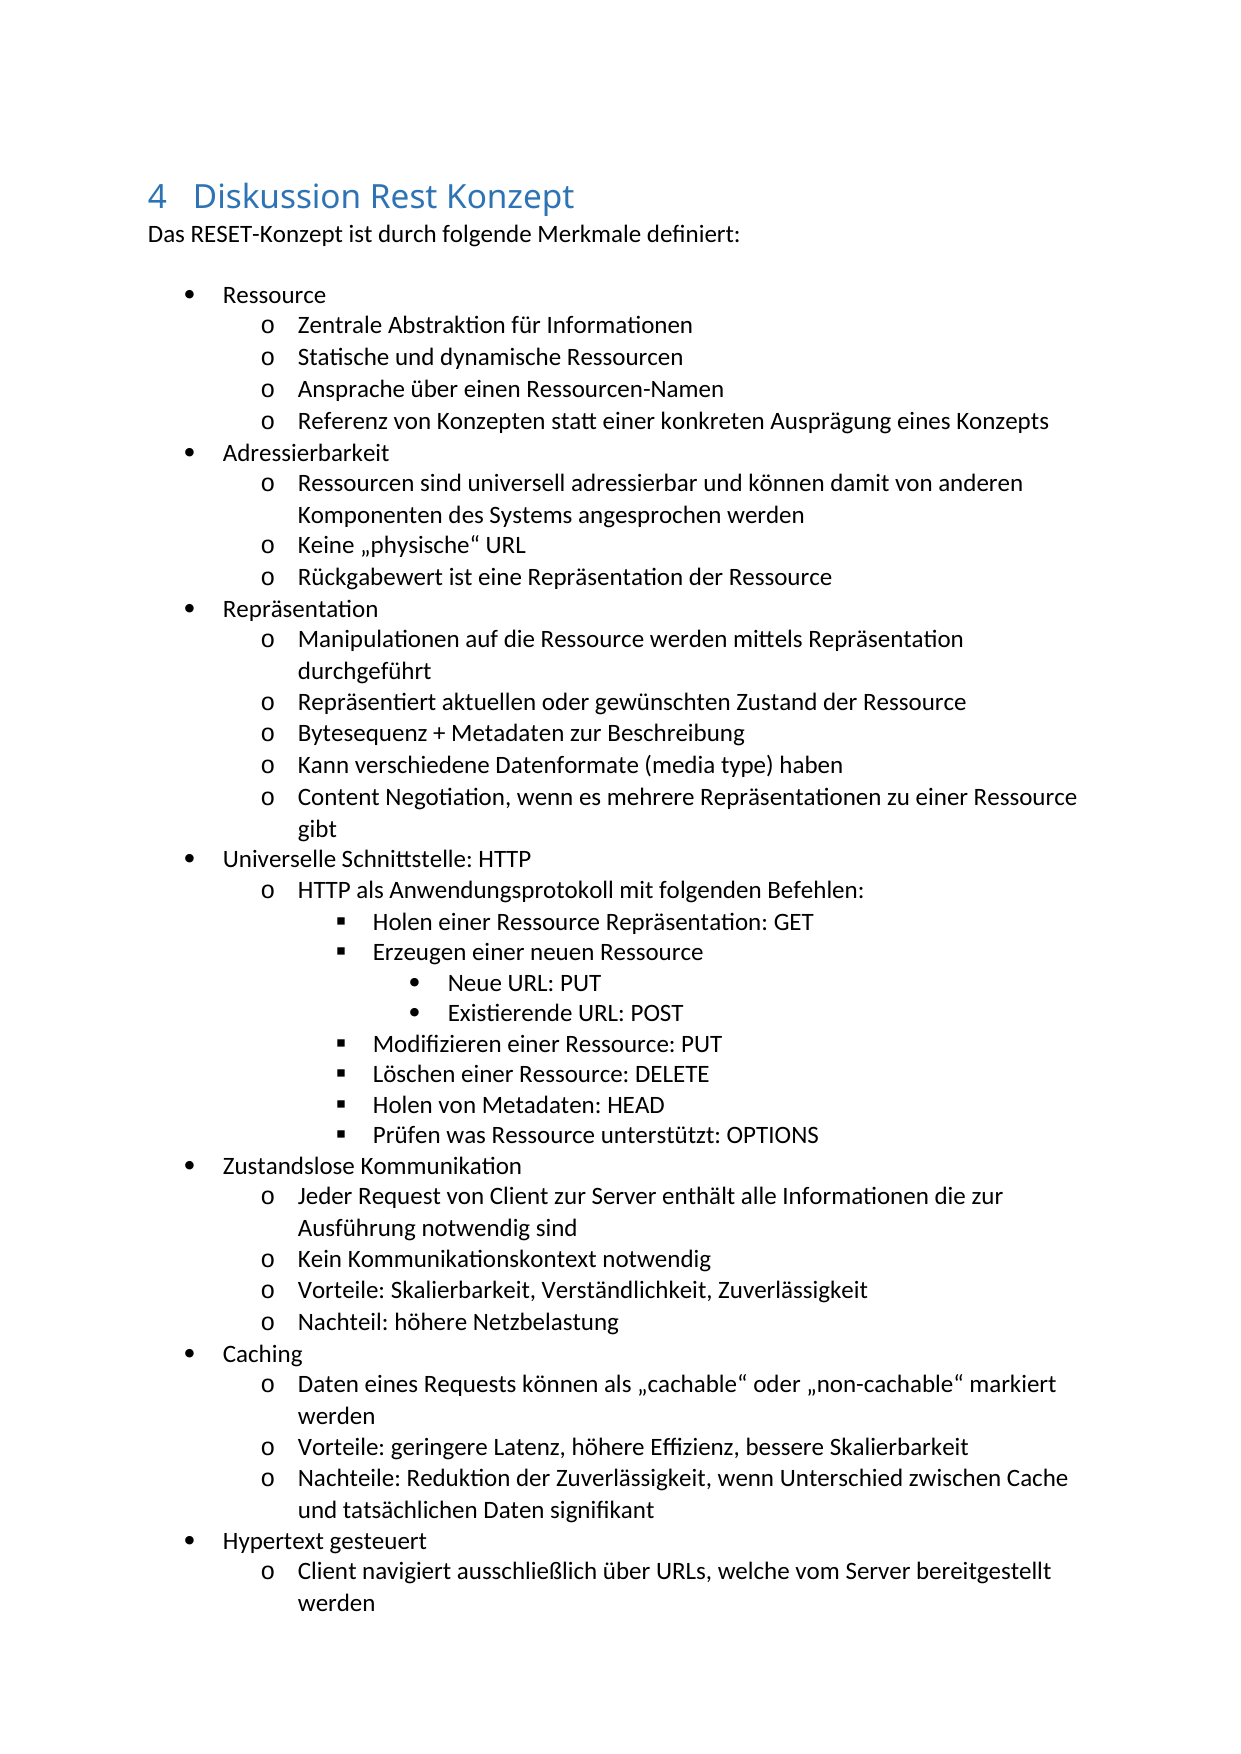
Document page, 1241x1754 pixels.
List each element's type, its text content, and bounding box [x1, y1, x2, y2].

list HTTP als Anwendungsprotokoll mit folgenden Befehlen: [260, 874, 1093, 906]
list Ansprache über einen Ressourcen-Namen [260, 373, 1093, 405]
subtitle Diskussion Rest Konzept [148, 173, 1093, 218]
list Modifizieren einer Ressource: PUT [335, 1028, 1093, 1058]
list Caching [185, 1338, 1093, 1368]
list Ressourcen sind universell adressierbar und können damit von anderen Komponenten des Systems angesprochen werden [260, 467, 1093, 529]
list Repräsentation [185, 593, 1093, 623]
list Nachteil: höhere Netzbelastung [260, 1306, 1093, 1338]
list Vorteile: Skalierbarkeit, Verständlichkeit, Zuverlässigkeit [260, 1274, 1093, 1306]
list Daten eines Requests können als „cachable“ oder „non-cachable“ markiert werden [260, 1368, 1093, 1431]
list Universelle Schnittstelle: HTTP [185, 843, 1093, 874]
list Neue URL: PUT [410, 967, 1093, 997]
list Ressource [185, 279, 1093, 309]
list Holen von Metadaten: HEAD [335, 1089, 1093, 1119]
list Kein Kommunikationskontext notwendig [260, 1243, 1093, 1274]
list Holen einer Ressource Repräsentation: GET [335, 906, 1093, 936]
list Vorteile: geringere Latenz, höhere Effizienz, bessere Skalierbarkeit [260, 1431, 1093, 1463]
list Rückgabewert ist eine Repräsentation der Ressource [260, 561, 1093, 593]
list Kann verschiedene Datenformate (media type) haben [260, 749, 1093, 781]
list Keine „physische“ URL [260, 529, 1093, 561]
list Hypertext gesteuert [185, 1525, 1093, 1555]
list Content Negotiation, wenn es mehrere Repräsentationen zu einer Ressource gibt [260, 781, 1093, 843]
list Existierende URL: POST [410, 997, 1093, 1028]
text Das RESET-Konzept ist durch folgende Merkmale definiert: [148, 218, 1093, 248]
list Prüfen was Ressource unterstützt: OPTIONS [335, 1119, 1093, 1150]
list Client navigiert ausschließlich über URLs, welche vom Server bereitgestellt werden [260, 1555, 1093, 1618]
list Manipulationen auf die Ressource werden mittels Repräsentation durchgeführt [260, 623, 1093, 686]
list Löschen einer Ressource: DELETE [335, 1058, 1093, 1089]
list Adressierbarkeit [185, 437, 1093, 467]
list Erzeugen einer neuen Ressource [335, 936, 1093, 967]
list Referenz von Konzepten statt einer konkreten Ausprägung eines Konzepts [260, 405, 1093, 437]
list Zustandslose Kommunikation [185, 1150, 1093, 1180]
list Jeder Request von Client zur Server enthält alle Informationen die zur Ausführung notwendig sind [260, 1180, 1093, 1243]
list Zentrale Abstraktion für Informationen [260, 309, 1093, 341]
list Repräsentiert aktuellen oder gewünschten Zustand der Ressource [260, 686, 1093, 718]
list Bytesequenz + Metadaten zur Beschreibung [260, 718, 1093, 749]
list Statische und dynamische Ressourcen [260, 341, 1093, 373]
list Nachteile: Reduktion der Zuverlässigkeit, wenn Unterschied zwischen Cache und tatsächlichen Daten signifikant [260, 1463, 1093, 1525]
